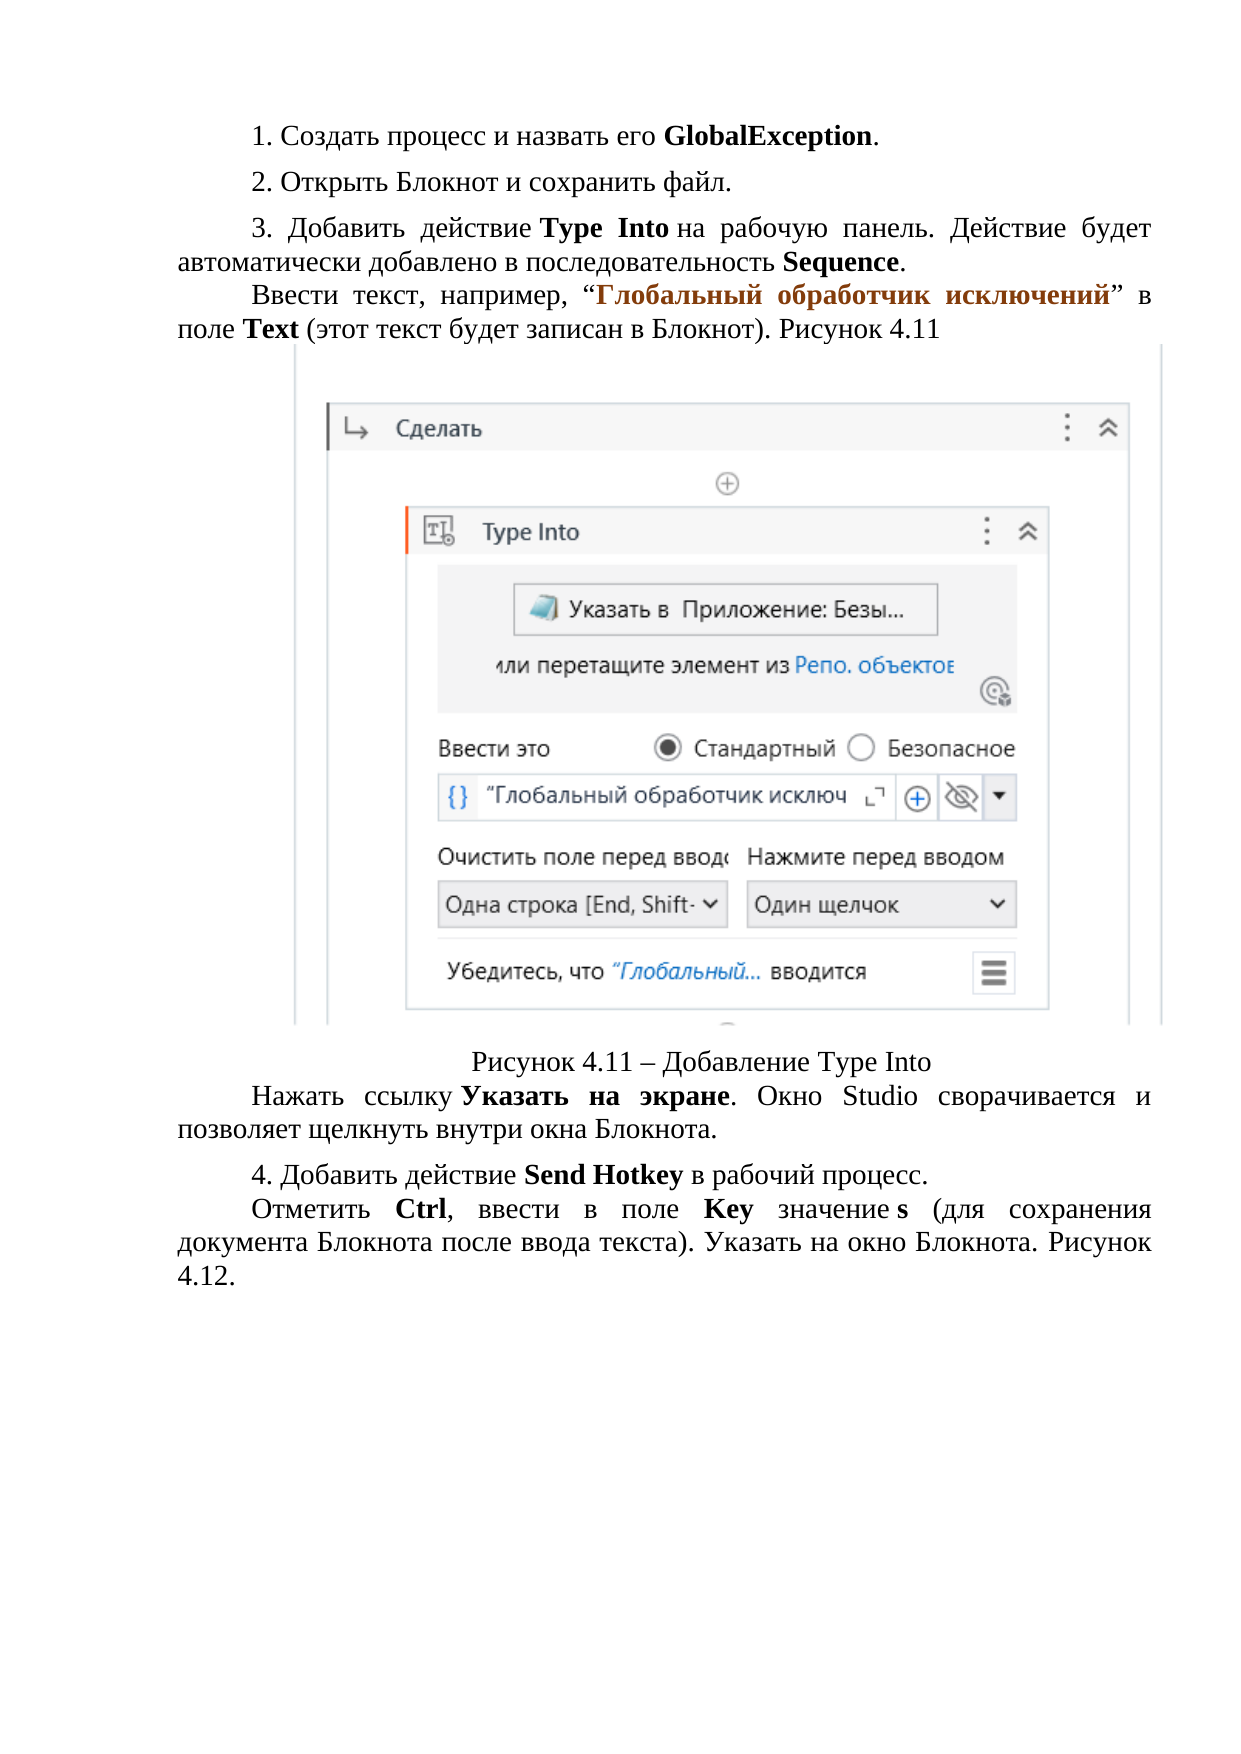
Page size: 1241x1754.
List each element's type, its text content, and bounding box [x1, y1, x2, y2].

text Рисунок 4.11 – Добавление Type Into [177, 1044, 1152, 1078]
text 1. Создать процесс и назвать его GlobalException. [177, 118, 1152, 152]
text 4. Добавить действие Send Hotkey в рабочий процесс. [177, 1157, 1152, 1191]
text Отметить Ctrl, ввести в поле Key значение s (для сохранения документа Блокнота после ввода текста). Указать на окно Блокнота. Рисунок 4.12. [177, 1191, 1152, 1291]
picture [251, 344, 1226, 1032]
text 2. Открыть Блокнот и сохранить файл. [177, 164, 1152, 198]
text Нажать ссылку Указать на экране. Окно Studio сворачивается и позволяет щелкнуть внутри окна Блокнота. [177, 1078, 1152, 1145]
text 3. Добавить действие Type Into на рабочую панель. Действие будет автоматически добавлено в последовательность Sequence. [177, 210, 1152, 277]
text Ввести текст, например, “Глобальный обработчик исключений” в поле Text (этот текст будет записан в Блокнот). Рисунок 4.11 [177, 277, 1152, 344]
